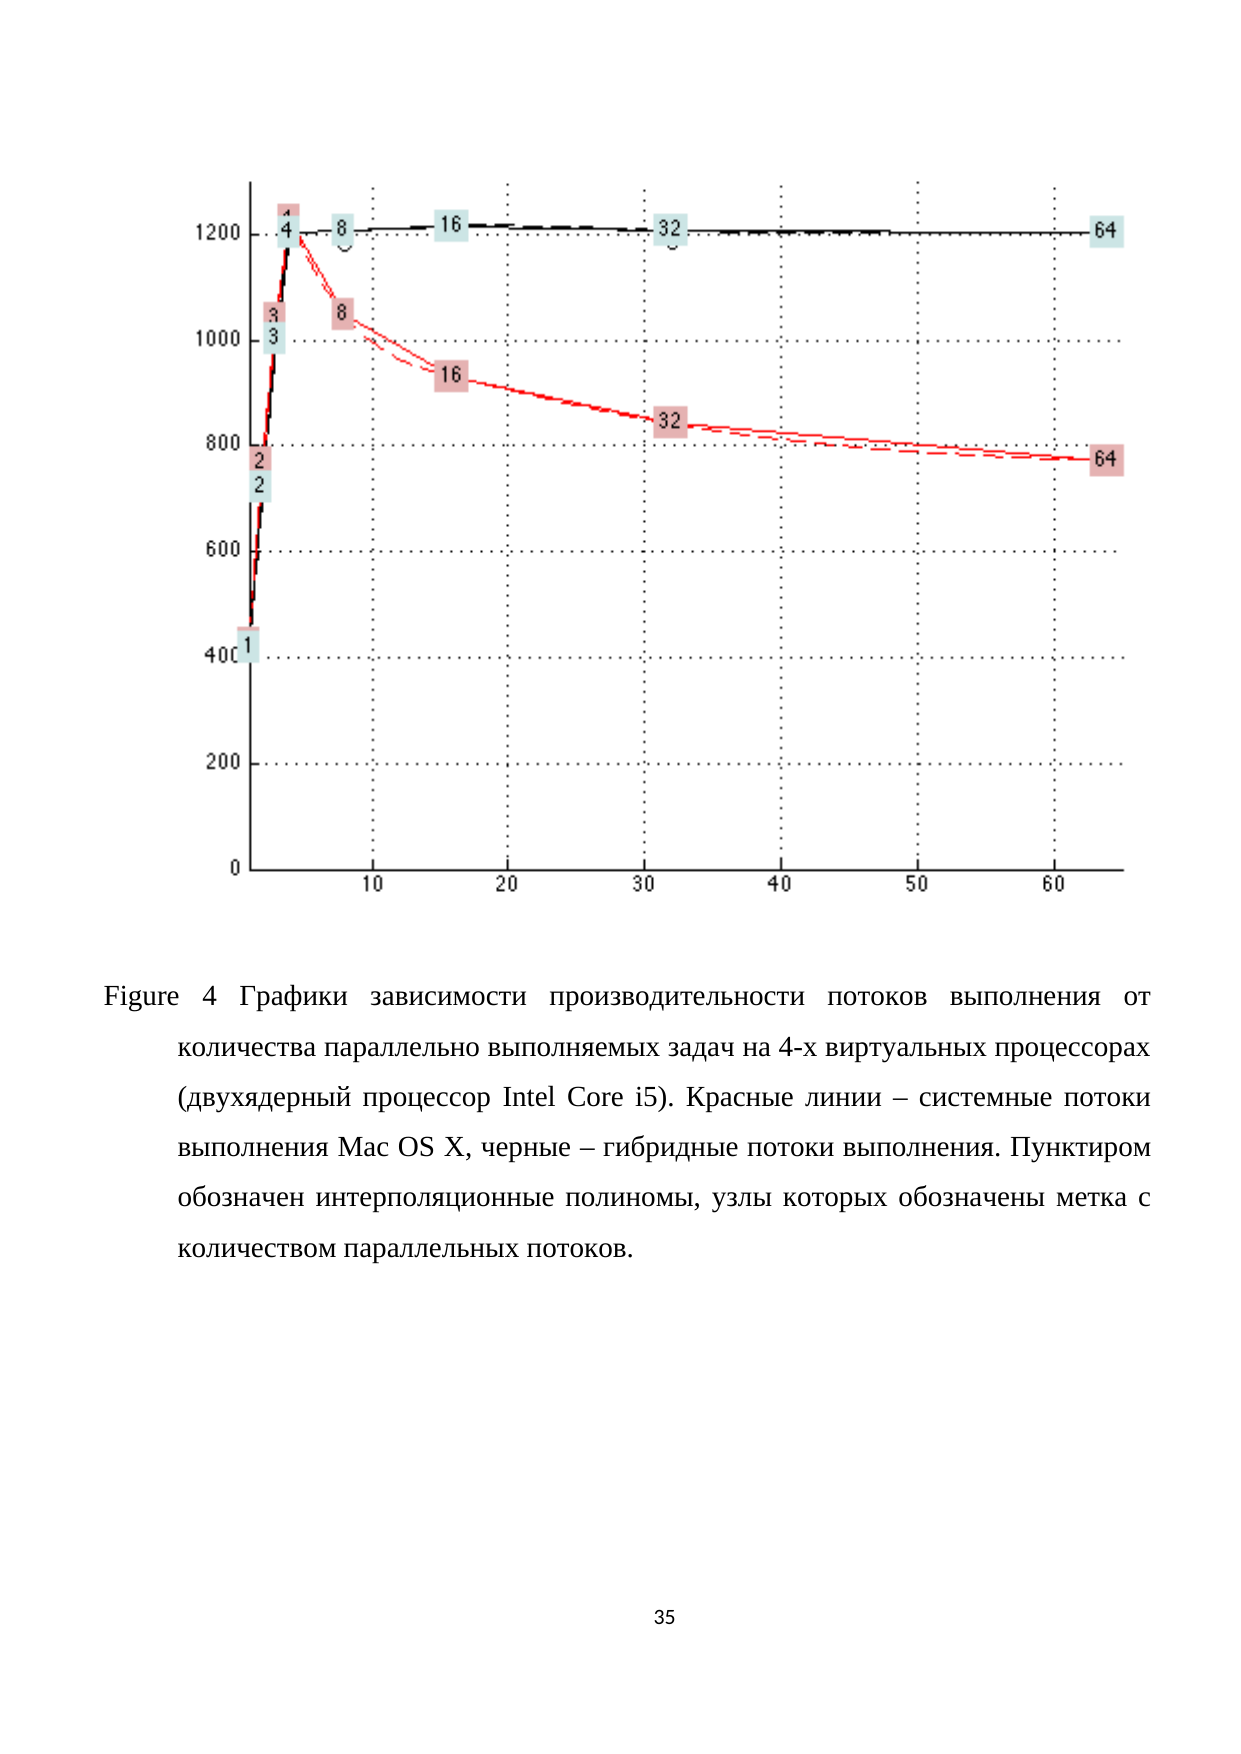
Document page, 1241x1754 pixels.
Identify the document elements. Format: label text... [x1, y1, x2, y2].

picture [103, 118, 1229, 962]
